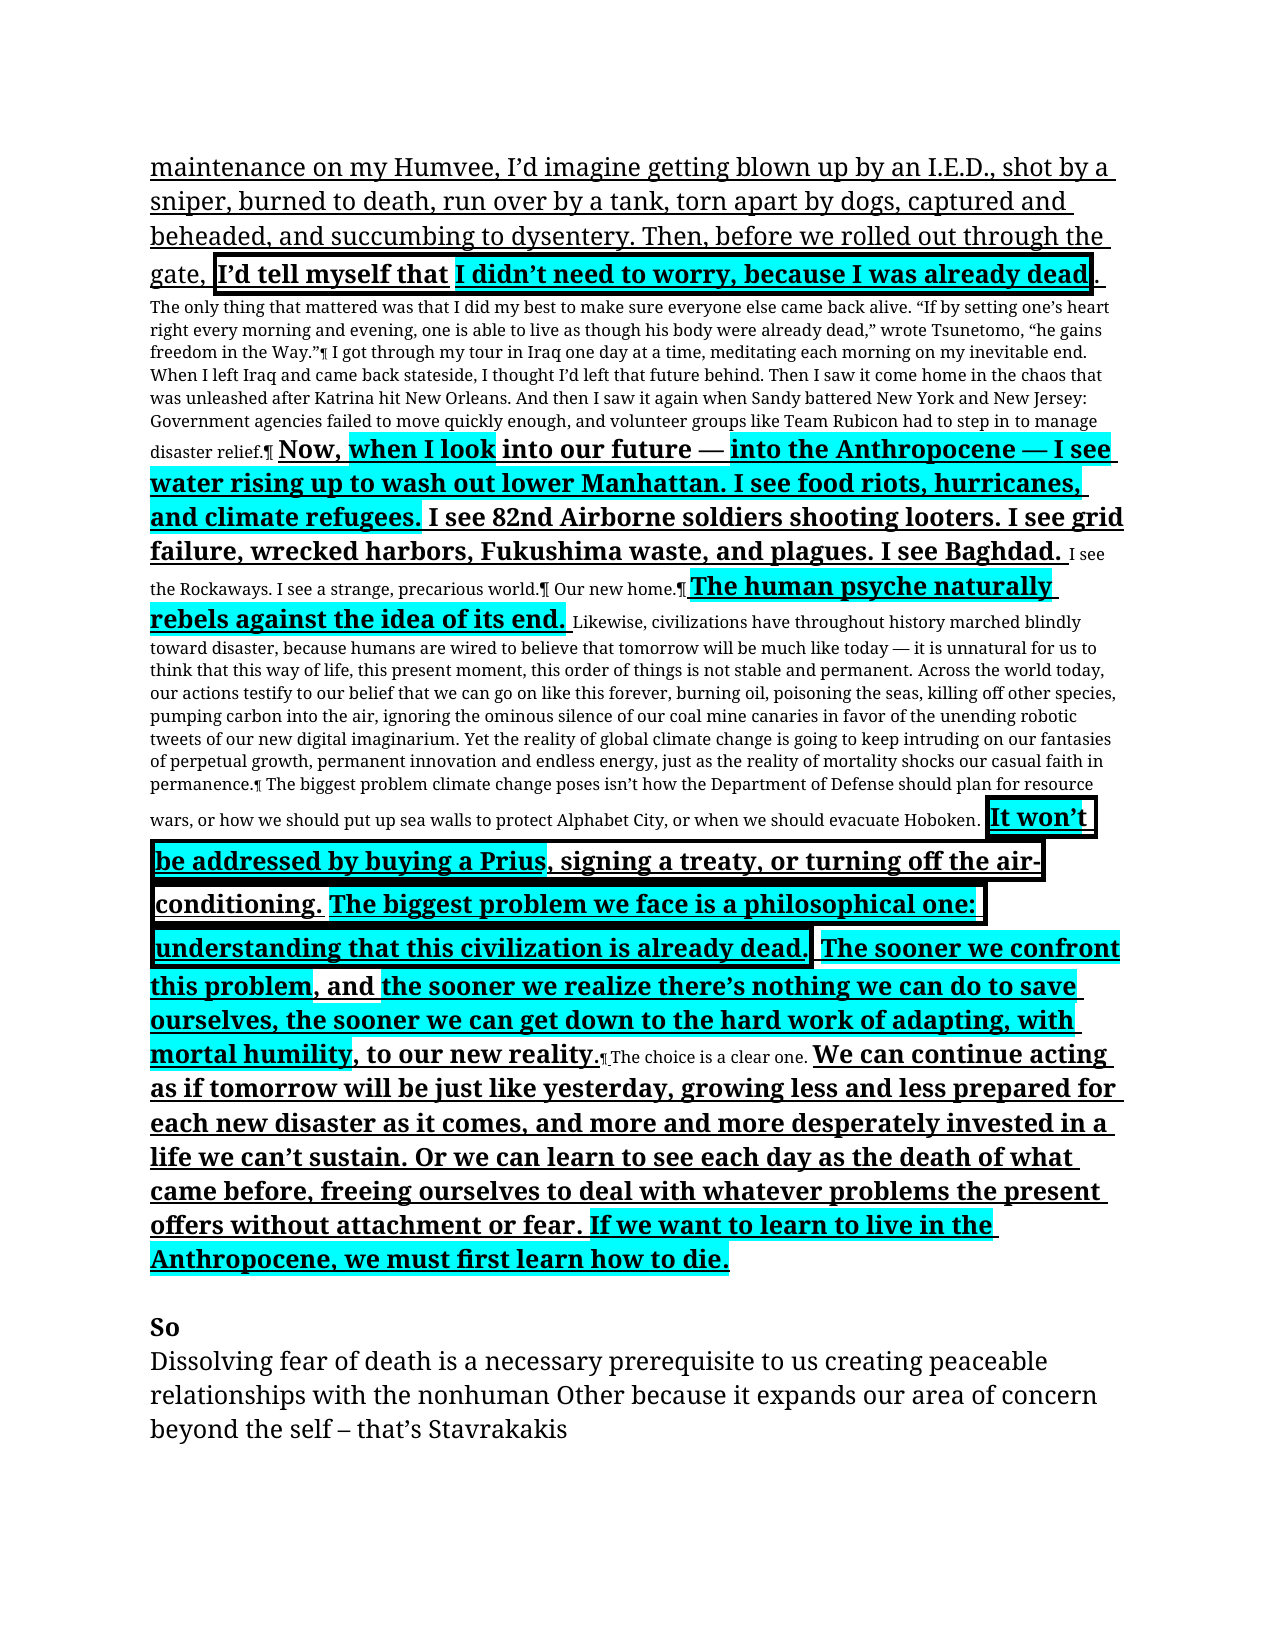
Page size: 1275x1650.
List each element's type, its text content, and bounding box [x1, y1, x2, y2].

text Dissolving fear of death is a necessary prerequisite to us creating peaceable relationships with the nonhuman Other because it expands our area of concern beyond the self – that’s Stavrakakis [150, 1344, 1125, 1446]
text So [150, 1309, 1125, 1344]
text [150, 150, 1125, 1276]
